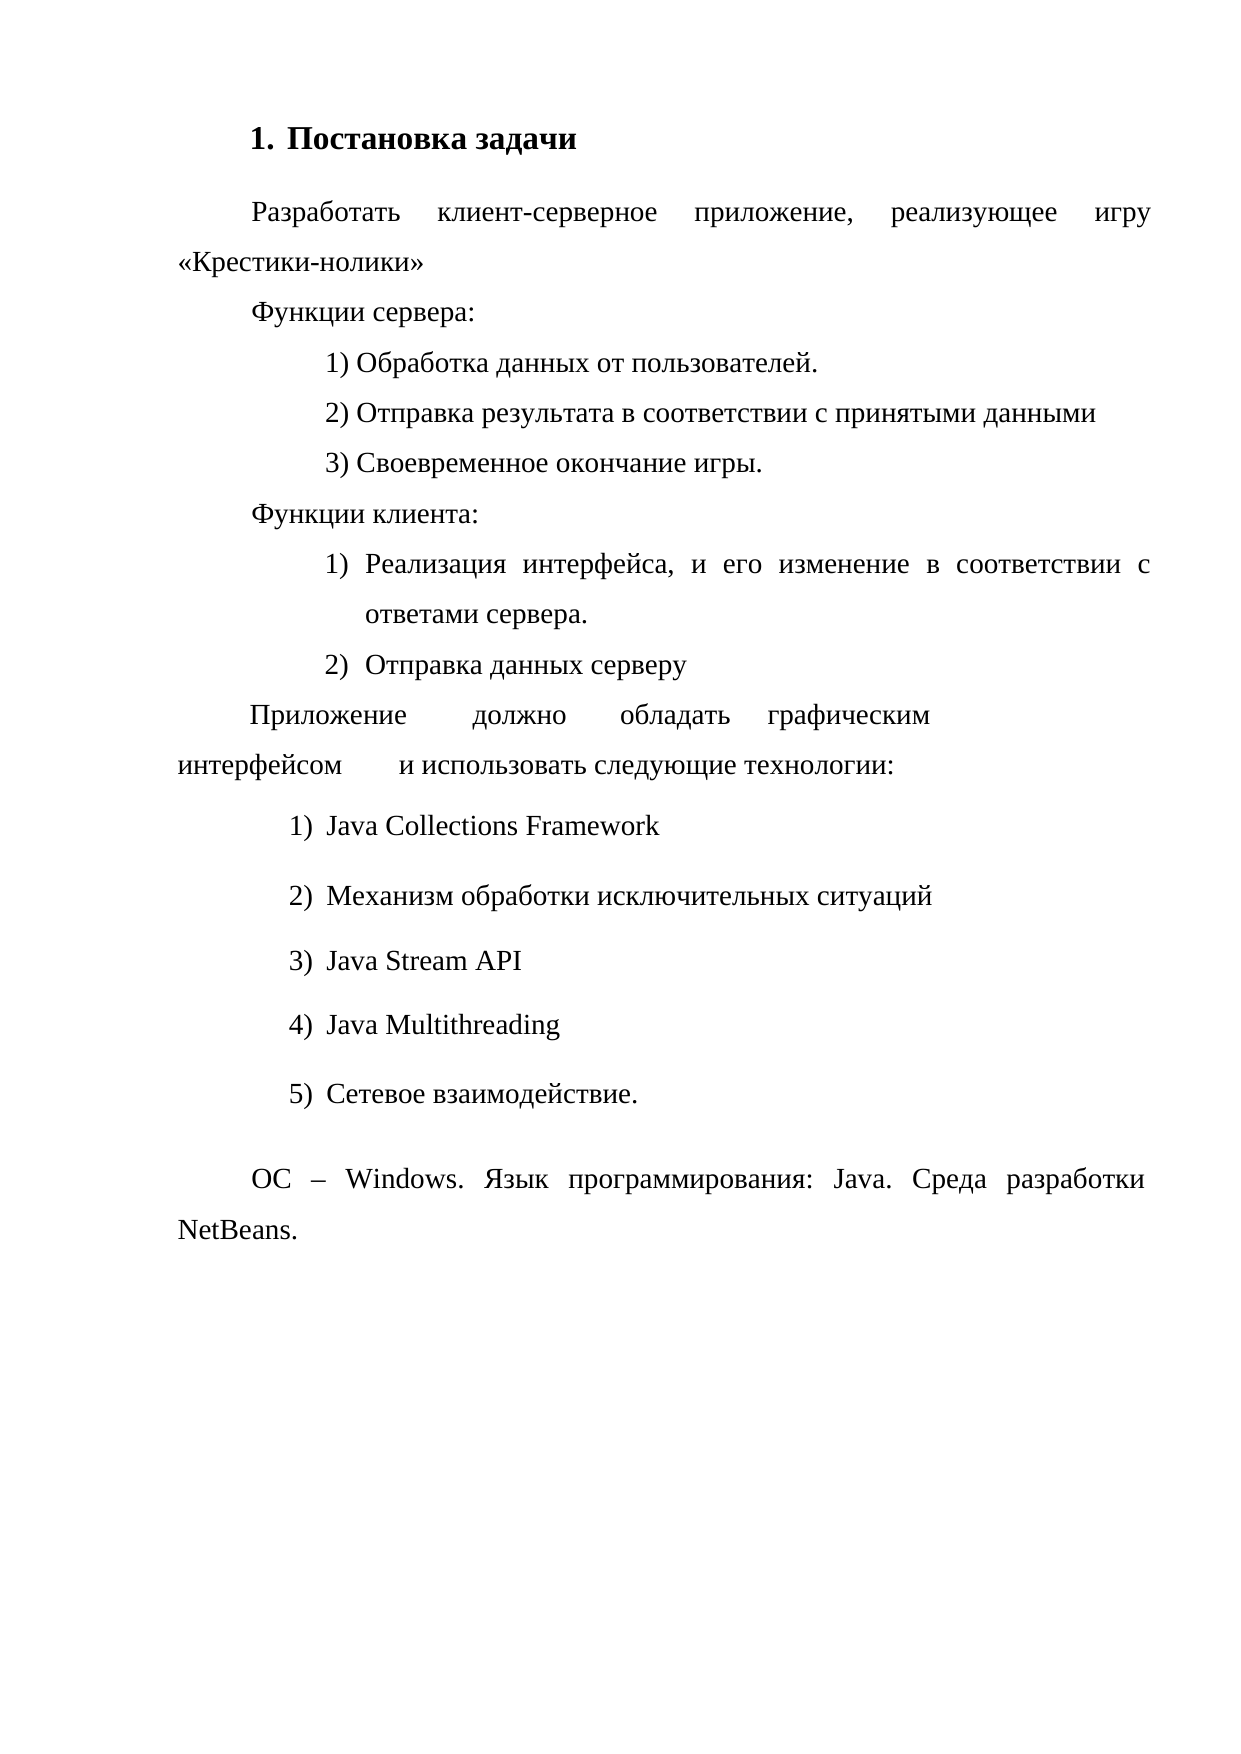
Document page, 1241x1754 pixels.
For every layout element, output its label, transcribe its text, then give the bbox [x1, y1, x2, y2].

list Сетевое взаимодействие. [288, 1076, 1145, 1110]
text Разработать клиент-серверное приложение, реализующее игру «Крестики-нолики» [177, 194, 1152, 278]
text Функции клиента: [177, 496, 1152, 529]
list Механизм обработки исключительных ситуаций [288, 878, 1145, 912]
text ОС – Windows. Язык программирования: Java. Среда разработки NetBeans. [177, 1161, 1145, 1245]
list Отправка данных серверу [324, 647, 1152, 680]
list Реализация интерфейса, и его изменение в соответствии с ответами сервера. [324, 546, 1152, 630]
list Java Collections Framework [288, 808, 1145, 842]
text Приложение должно обладать графическим интерфейсом и использовать следующие технологии: [176, 697, 1145, 781]
text 2) Отправка результата в соответствии с принятыми данными [251, 395, 1152, 429]
text Функции сервера: [177, 294, 1152, 328]
list Java Multithreading [288, 1007, 1145, 1041]
list Java Stream API [288, 943, 1145, 976]
subtitle Постановка задачи [249, 118, 1152, 156]
text 1) Обработка данных от пользователей. [177, 345, 1152, 378]
text 3) Своевременное окончание игры. [177, 446, 1152, 479]
